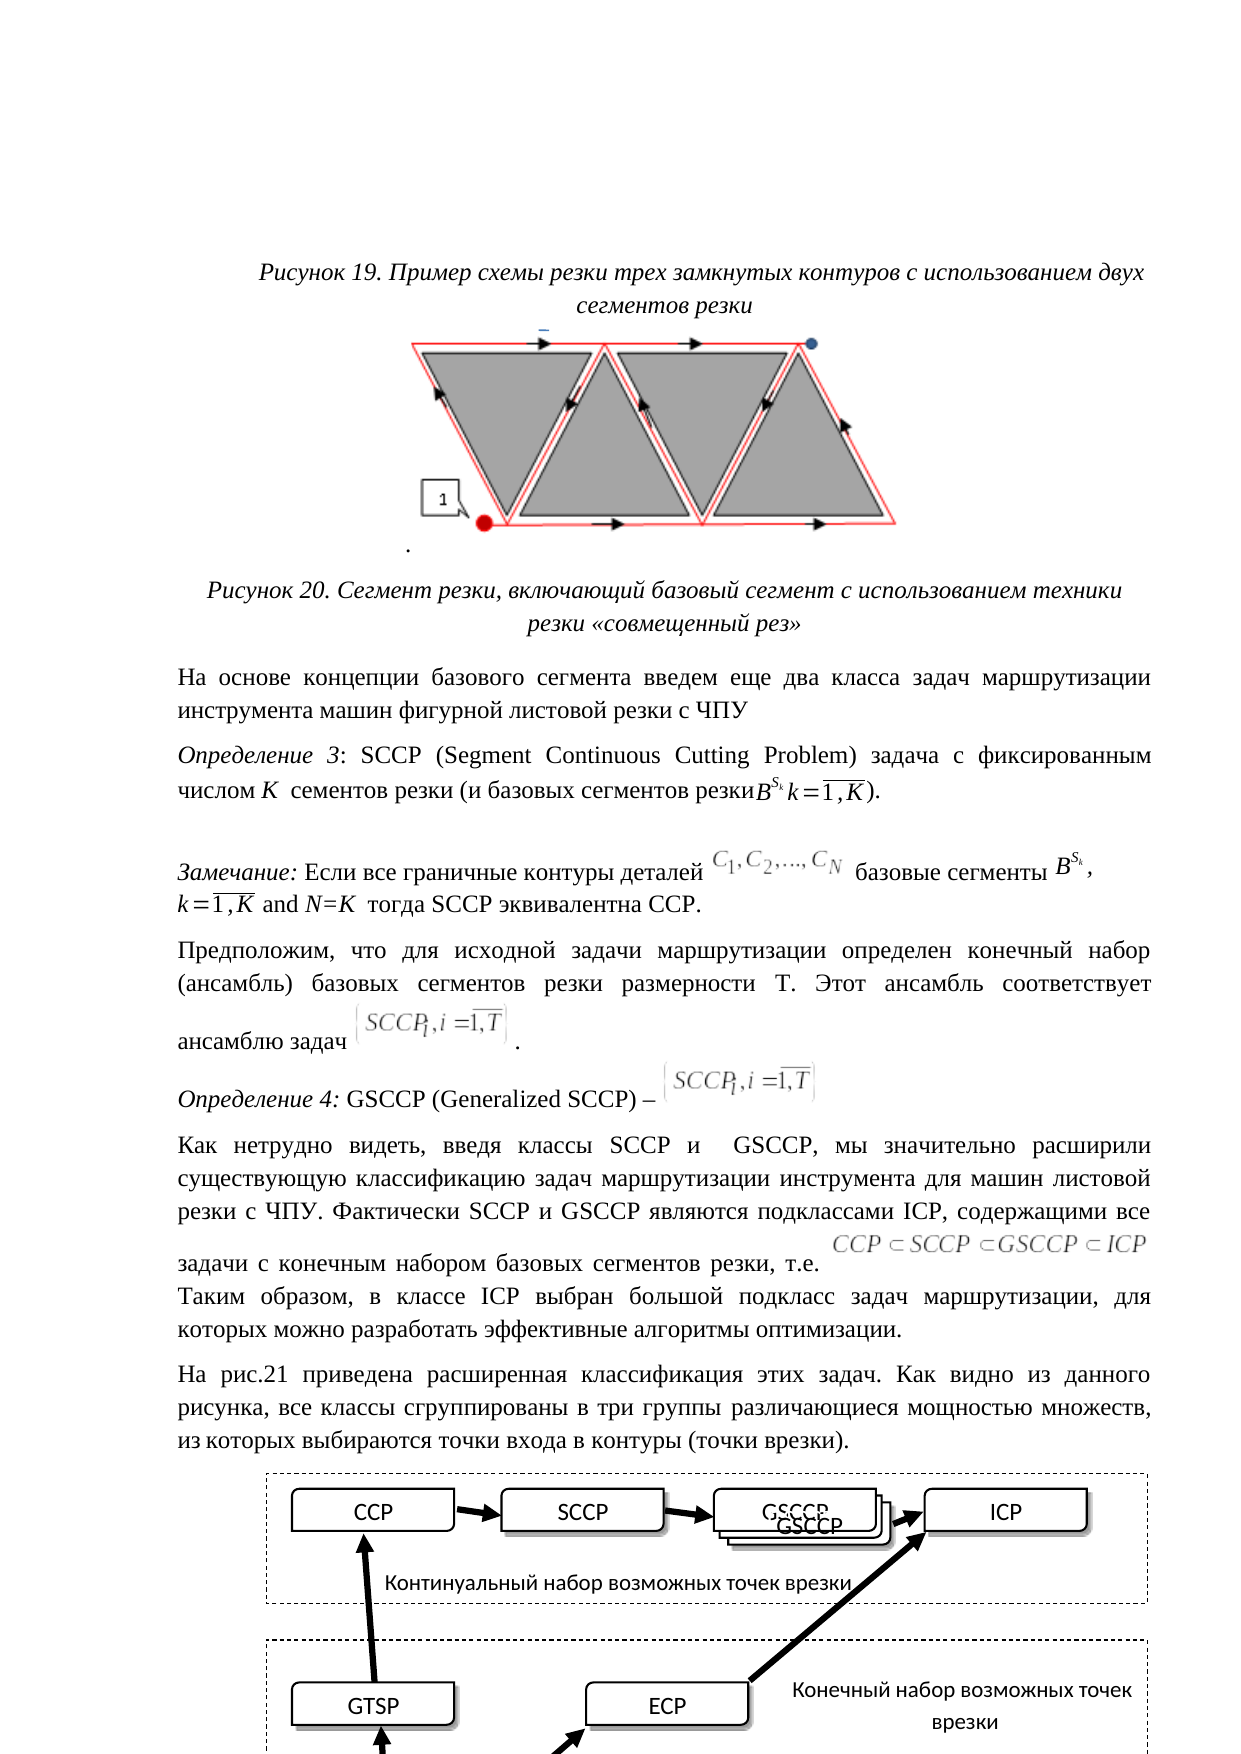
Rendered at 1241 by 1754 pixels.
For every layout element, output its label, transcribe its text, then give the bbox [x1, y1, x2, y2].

text and N=K тогда SCCP эквивалентна CCP. [177, 889, 1152, 918]
text Предположим, что для исходной задачи маршрутизации определен конечный набор (ансамбль) базовых сегментов резки размерности T. Этот ансамбль соответствует ансамблю задач . [177, 935, 1152, 1055]
text Рисунок 20. Сегмент резки, включающий базовый сегмент с использованием техники резки «совмещенный рез» [177, 575, 1152, 637]
picture [411, 335, 924, 553]
text На основе концепции базового сегмента введем еще два класса задач маршрутизации инструмента машин фигурной листовой резки с ЧПУ [177, 662, 1152, 724]
text На рис.21 приведена расширенная классификация этих задач. Как видно из данного рисунка, все классы сгруппированы в три группы различающиеся мощностью множеств, из которых выбираются точки входа в контуры (точки врезки). [177, 1359, 1152, 1454]
text Как нетрудно видеть, введя классы SCCP и GSCCP, мы значительно расширили существующую классификацию задач маршрутизации инструмента для машин листовой резки с ЧПУ. Фактически SCCP и GSCCP являются подклассами ICP, содержащими все задачи с конечным набором базовых сегментов резки, т.е. Таким образом, в классе ICP выбран большой подкласс задач маршрутизации, для которых можно разработать эффективные алгоритмы оптимизации. [177, 1130, 1152, 1343]
text Определение 4: GSCCP (Generalized SCCP) – [177, 1059, 1152, 1113]
text Определение 3: SCCP (Segment Continuous Cutting Problem) задача с фиксированным числом K сементов резки (и базовых сегментов резки). [177, 741, 1152, 805]
text Замечание: Если все граничные контуры деталей базовые сегменты [177, 842, 1152, 885]
text Рисунок 19. Пример схемы резки трех замкнутых контуров с использованием двух сегментов резки [177, 257, 1152, 319]
